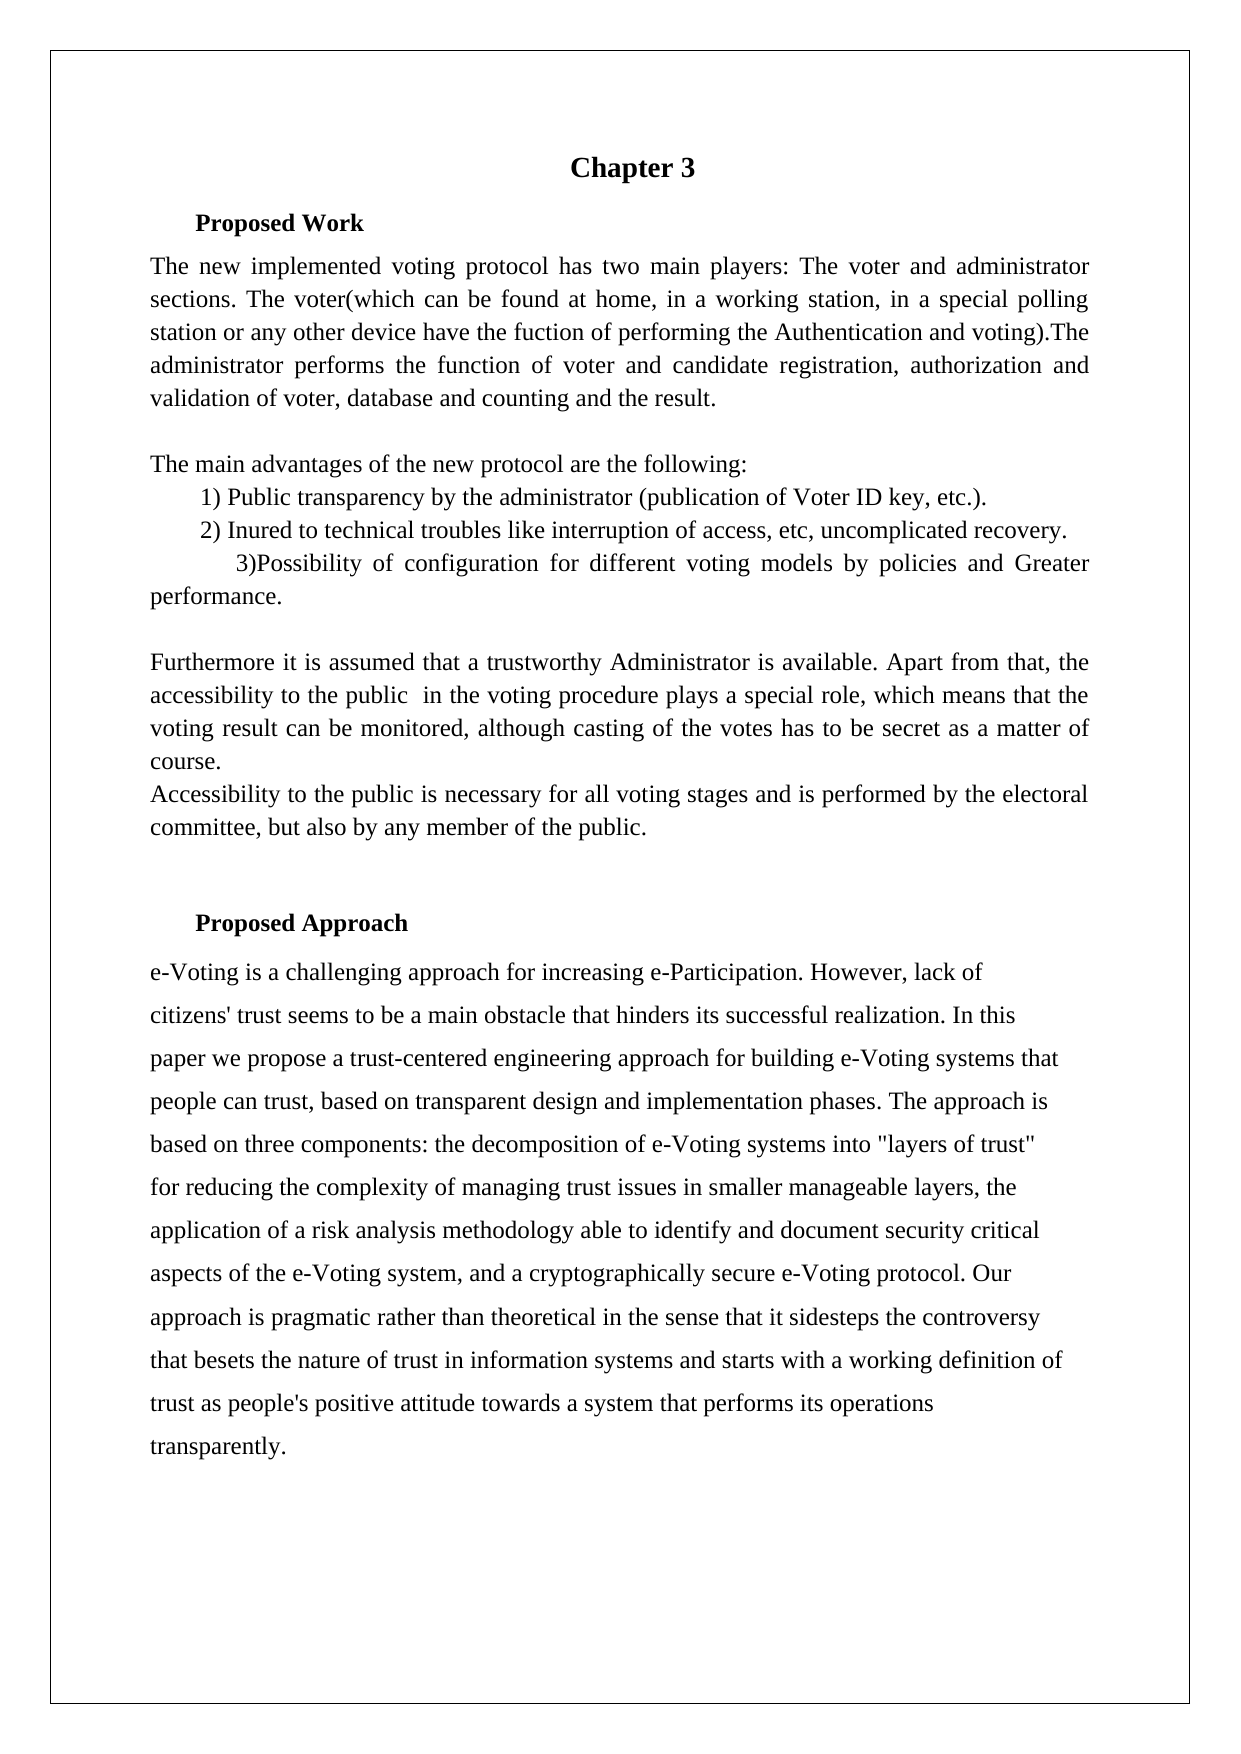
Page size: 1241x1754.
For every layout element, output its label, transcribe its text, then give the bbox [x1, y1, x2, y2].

subtitle Proposed Work [195, 208, 996, 236]
text The main advantages of the new protocol are the following: [150, 449, 1090, 478]
text 2) Inured to technical troubles like interruption of access, etc, uncomplicated recovery. [150, 515, 1090, 544]
subtitle Proposed Approach [195, 908, 996, 937]
text The new implemented voting protocol has two main players: The voter and administrator sections. The voter(which can be found at home, in a working station, in a special polling station or any other device have the fuction of performing the Authentication and voting).The administrator performs the function of voter and candidate registration, authorization and validation of voter, database and counting and the result. [150, 251, 1090, 412]
text Accessibility to the public is necessary for all voting stages and is performed by the electoral committee, but also by any member of the public. [150, 779, 1090, 841]
text 1) Public transparency by the administrator (publication of Voter ID key, etc.). [150, 482, 1090, 511]
text 3)Possibility of configuration for different voting models by policies and Greater performance. [150, 548, 1090, 610]
subtitle e-Voting is a challenging approach for increasing e-Participation. However, lack of citizens' trust seems to be a main obstacle that hinders its successful realization. In this paper we propose a trust-centered engineering approach for building e-Voting systems that people can trust, based on transparent design and implementation phases. The approach is based on three components: the decomposition of e-Voting systems into "layers of trust" for reducing the complexity of managing trust issues in smaller manageable layers, the application of a risk analysis methodology able to identify and document security critical aspects of the e-Voting system, and a cryptographically secure e-Voting protocol. Our approach is pragmatic rather than theoretical in the sense that it sidesteps the controversy that besets the nature of trust in information systems and starts with a working definition of trust as people's positive attitude towards a system that performs its operations transparently. [150, 957, 1070, 1460]
subtitle Chapter 3 [195, 150, 1070, 183]
text Furthermore it is assumed that a trustworthy Administrator is available. Apart from that, the accessibility to the public in the voting procedure plays a special role, which means that the voting result can be monitored, although casting of the votes has to be secret as a matter of course. [150, 647, 1090, 775]
